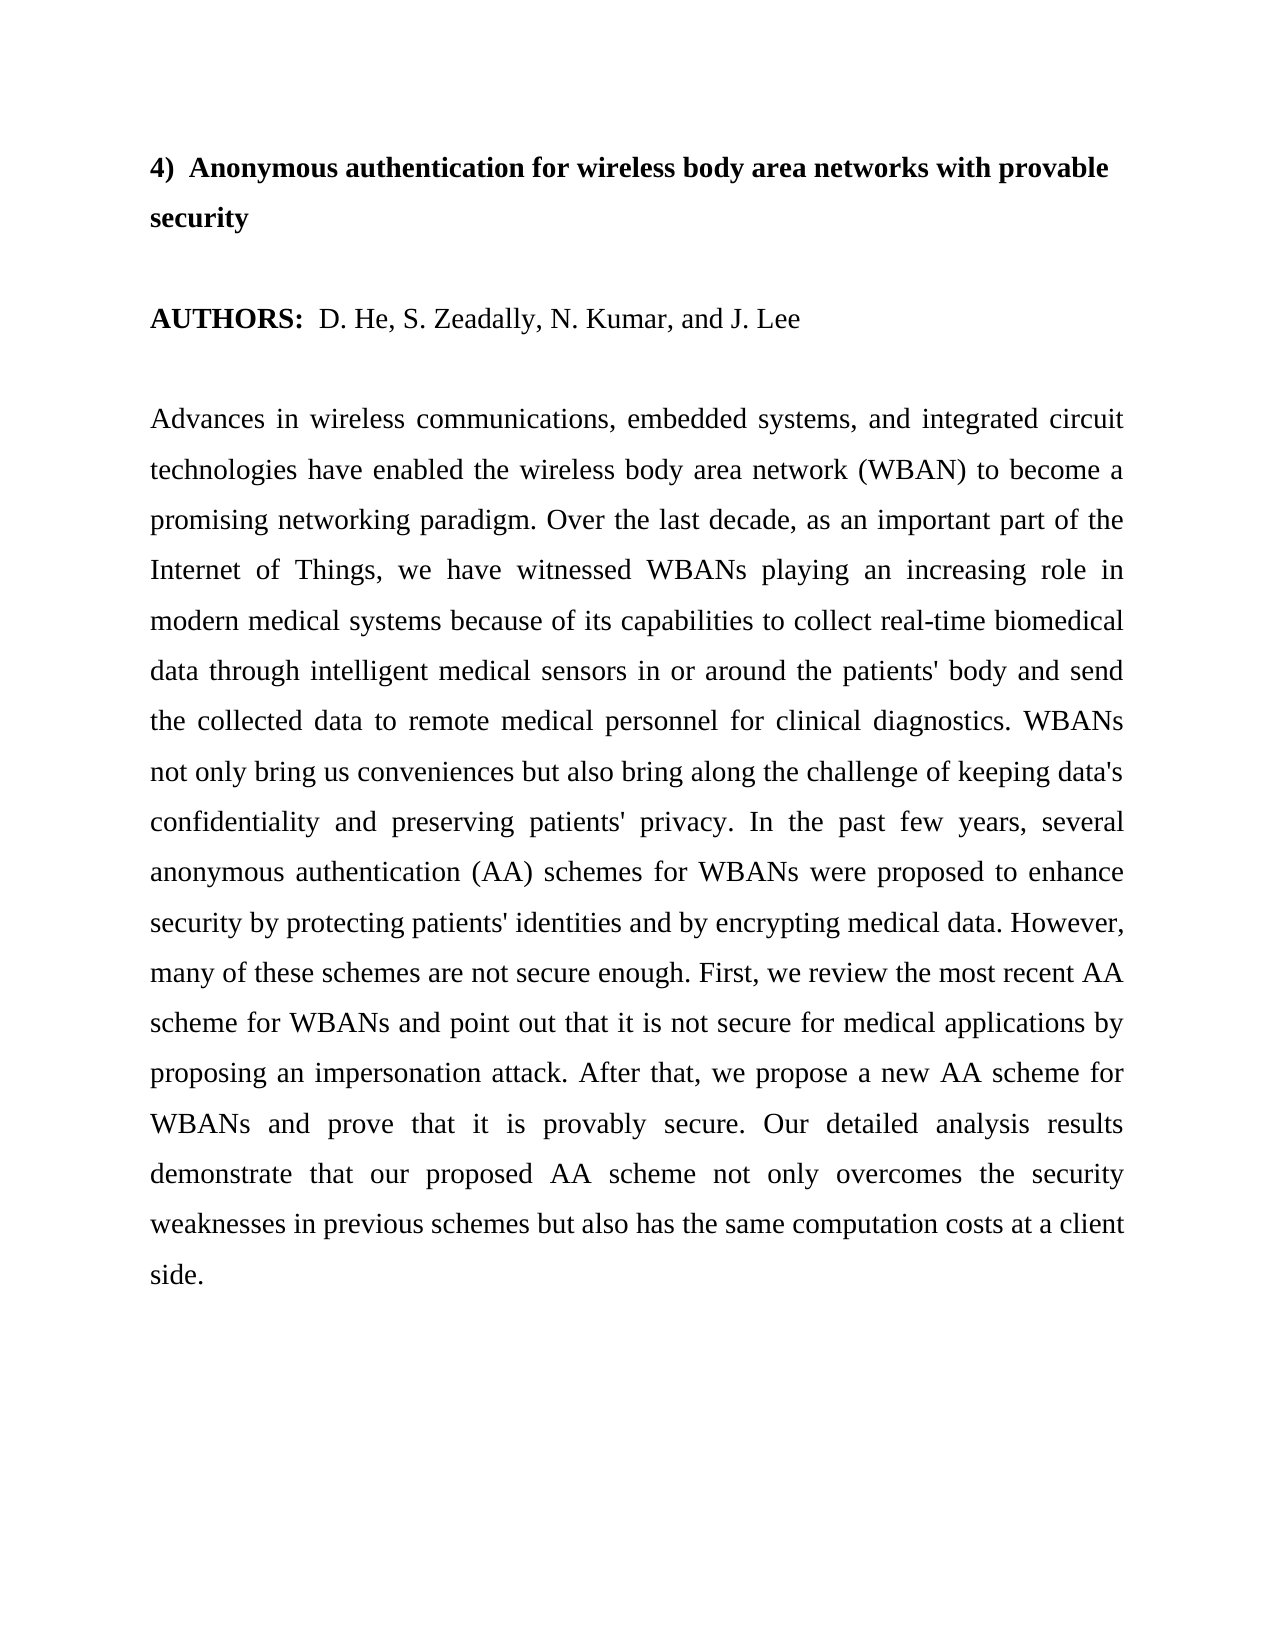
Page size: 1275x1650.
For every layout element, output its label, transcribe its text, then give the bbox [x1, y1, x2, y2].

text Advances in wireless communications, embedded systems, and integrated circuit technologies have enabled the wireless body area network (WBAN) to become a promising networking paradigm. Over the last decade, as an important part of the Internet of Things, we have witnessed WBANs playing an increasing role in modern medical systems because of its capabilities to collect real-time biomedical data through intelligent medical sensors in or around the patients' body and send the collected data to remote medical personnel for clinical diagnostics. WBANs not only bring us conveniences but also bring along the challenge of keeping data's confidentiality and preserving patients' privacy. In the past few years, several anonymous authentication (AA) schemes for WBANs were proposed to enhance security by protecting patients' identities and by encrypting medical data. However, many of these schemes are not secure enough. First, we review the most recent AA scheme for WBANs and point out that it is not secure for medical applications by proposing an impersonation attack. After that, we propose a new AA scheme for WBANs and prove that it is provably secure. Our detailed analysis results demonstrate that our proposed AA scheme not only overcomes the security weaknesses in previous schemes but also has the same computation costs at a client side. [150, 402, 1125, 1290]
text AUTHORS: D. He, S. Zeadally, N. Kumar, and J. Lee [150, 301, 1125, 334]
text 4) Anonymous authentication for wireless body area networks with provable security [150, 150, 1125, 234]
